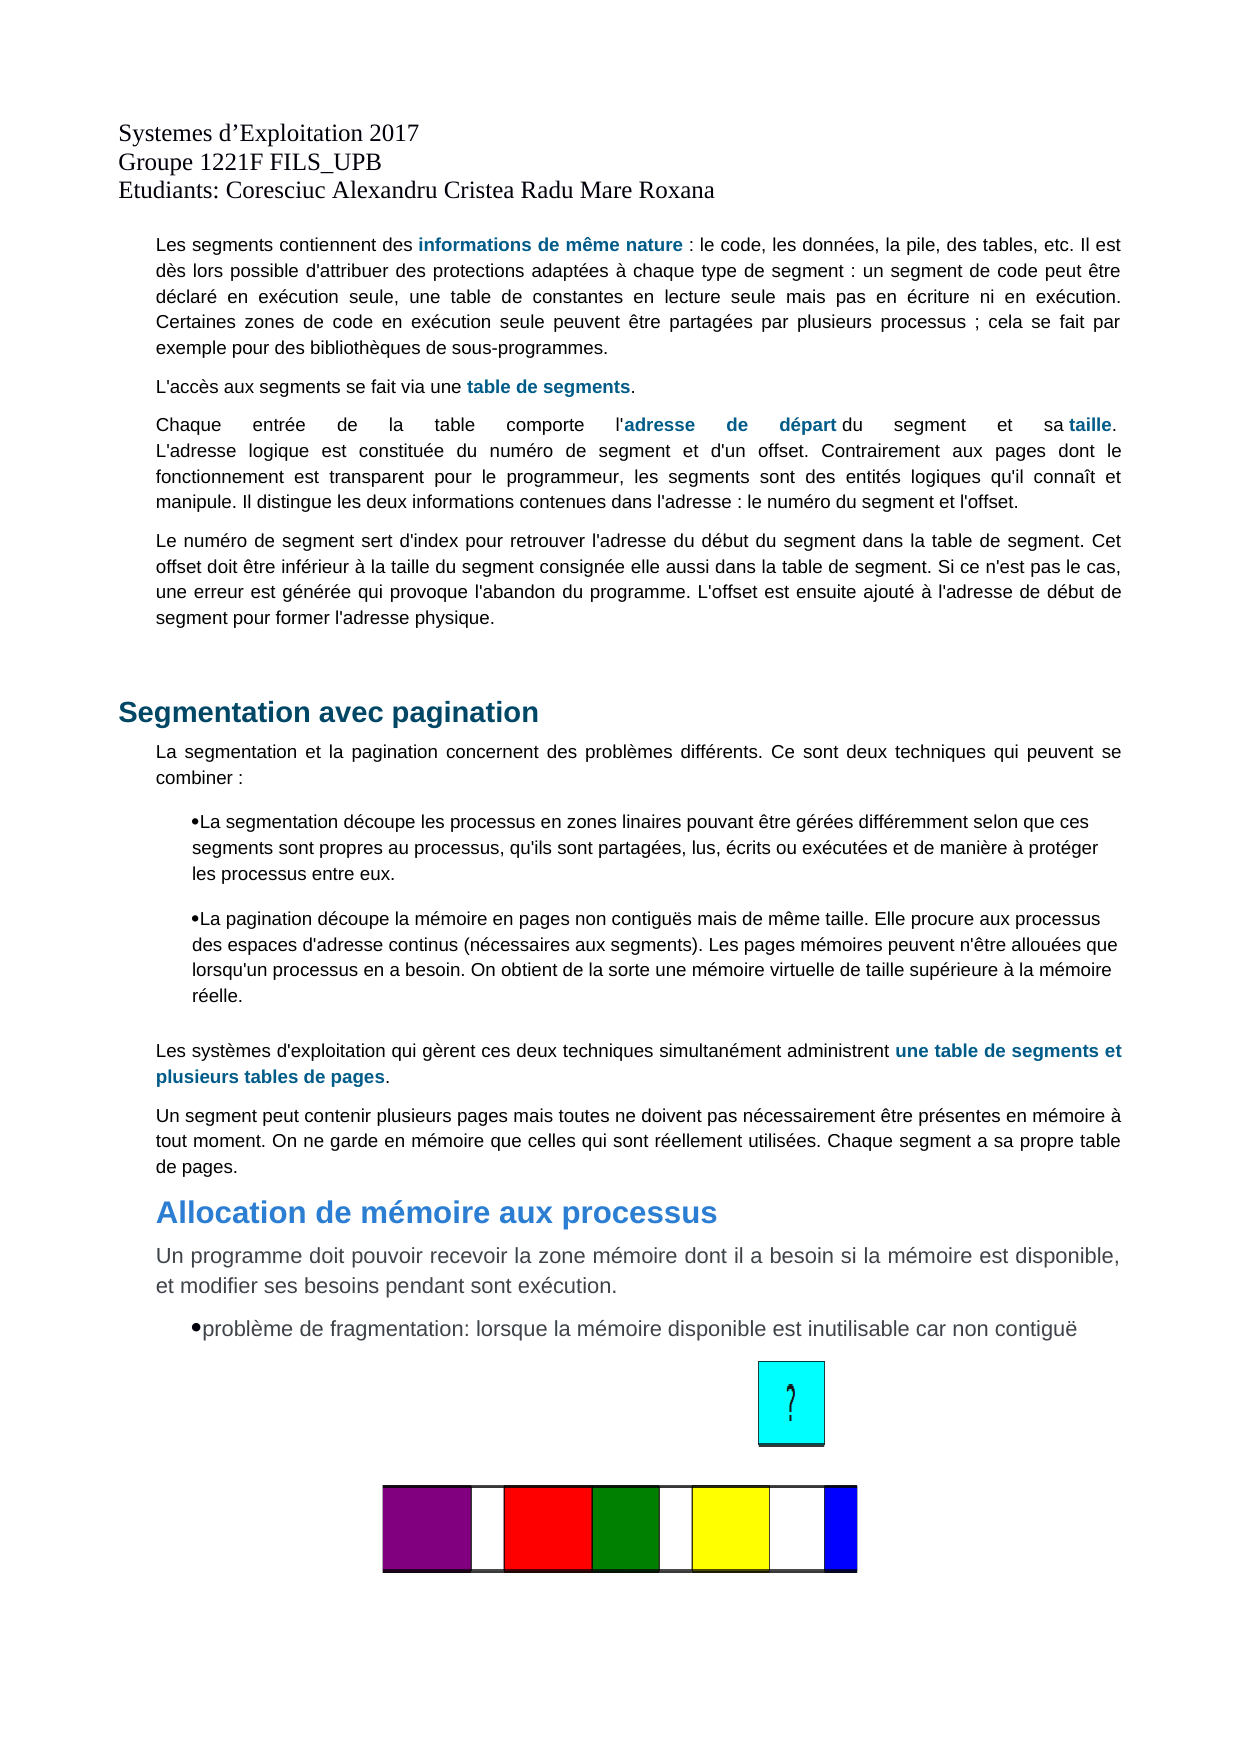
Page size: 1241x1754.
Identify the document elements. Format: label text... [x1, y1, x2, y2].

subtitle Allocation de mémoire aux processus [156, 1194, 1122, 1230]
text Les systèmes d'exploitation qui gèrent ces deux techniques simultanément administrent une table de segments et plusieurs tables de pages. [156, 1040, 1122, 1088]
text Chaque entrée de la table comporte l'adresse de départ du segment et sa taille. L'adresse logique est constituée du numéro de segment et d'un offset. Contrairement aux pages dont le fonctionnement est transparent pour le programmeur, les segments sont des entités logiques qu'il connaît et manipule. Il distingue les deux informations contenues dans l'adresse : le numéro du segment et l'offset. [156, 414, 1122, 513]
text Un segment peut contenir plusieurs pages mais toutes ne doivent pas nécessairement être présentes en mémoire à tout moment. On ne garde en mémoire que celles qui sont réellement utilisées. Chaque segment a sa propre table de pages. [156, 1104, 1122, 1178]
list problème de fragmentation: lorsque la mémoire disponible est inutilisable car non contiguë [192, 1316, 1122, 1342]
picture [382, 1361, 858, 1573]
list La pagination découpe la mémoire en pages non contiguës mais de même taille. Elle procure aux processus des espaces d'adresse continus (nécessaires aux segments). Les pages mémoires peuvent n'être allouées que lorsqu'un processus en a besoin. On obtient de la sorte une mémoire virtuelle de taille supérieure à la mémoire réelle. [192, 907, 1122, 1007]
subtitle Segmentation avec pagination [118, 694, 1122, 728]
list La segmentation découpe les processus en zones linaires pouvant être gérées différemment selon que ces segments sont propres au processus, qu'ils sont partagées, lus, écrits ou exécutées et de manière à protéger les processus entre eux. [192, 811, 1122, 884]
text L'accès aux segments se fait via une table de segments. [156, 376, 1122, 397]
text La segmentation et la pagination concernent des problèmes différents. Ce sont deux techniques qui peuvent se combiner : [156, 741, 1122, 788]
text Un programme doit pouvoir recevoir la zone mémoire dont il a besoin si la mémoire est disponible, et modifier ses besoins pendant sont exécution. [156, 1243, 1122, 1298]
text Les segments contiennent des informations de même nature : le code, les données, la pile, des tables, etc. Il est dès lors possible d'attribuer des protections adaptées à chaque type de segment : un segment de code peut être déclaré en exécution seule, une table de constantes en lecture seule mais pas en écriture ni en exécution. Certaines zones de code en exécution seule peuvent être partagées par plusieurs processus ; cela se fait par exemple pour des bibliothèques de sous-programmes. [156, 234, 1122, 359]
text Le numéro de segment sert d'index pour retrouver l'adresse du début du segment dans la table de segment. Cet offset doit être inférieur à la taille du segment consignée elle aussi dans la table de segment. Si ce n'est pas le cas, une erreur est générée qui provoque l'abandon du programme. L'offset est ensuite ajouté à l'adresse de début de segment pour former l'adresse physique. [156, 530, 1122, 629]
